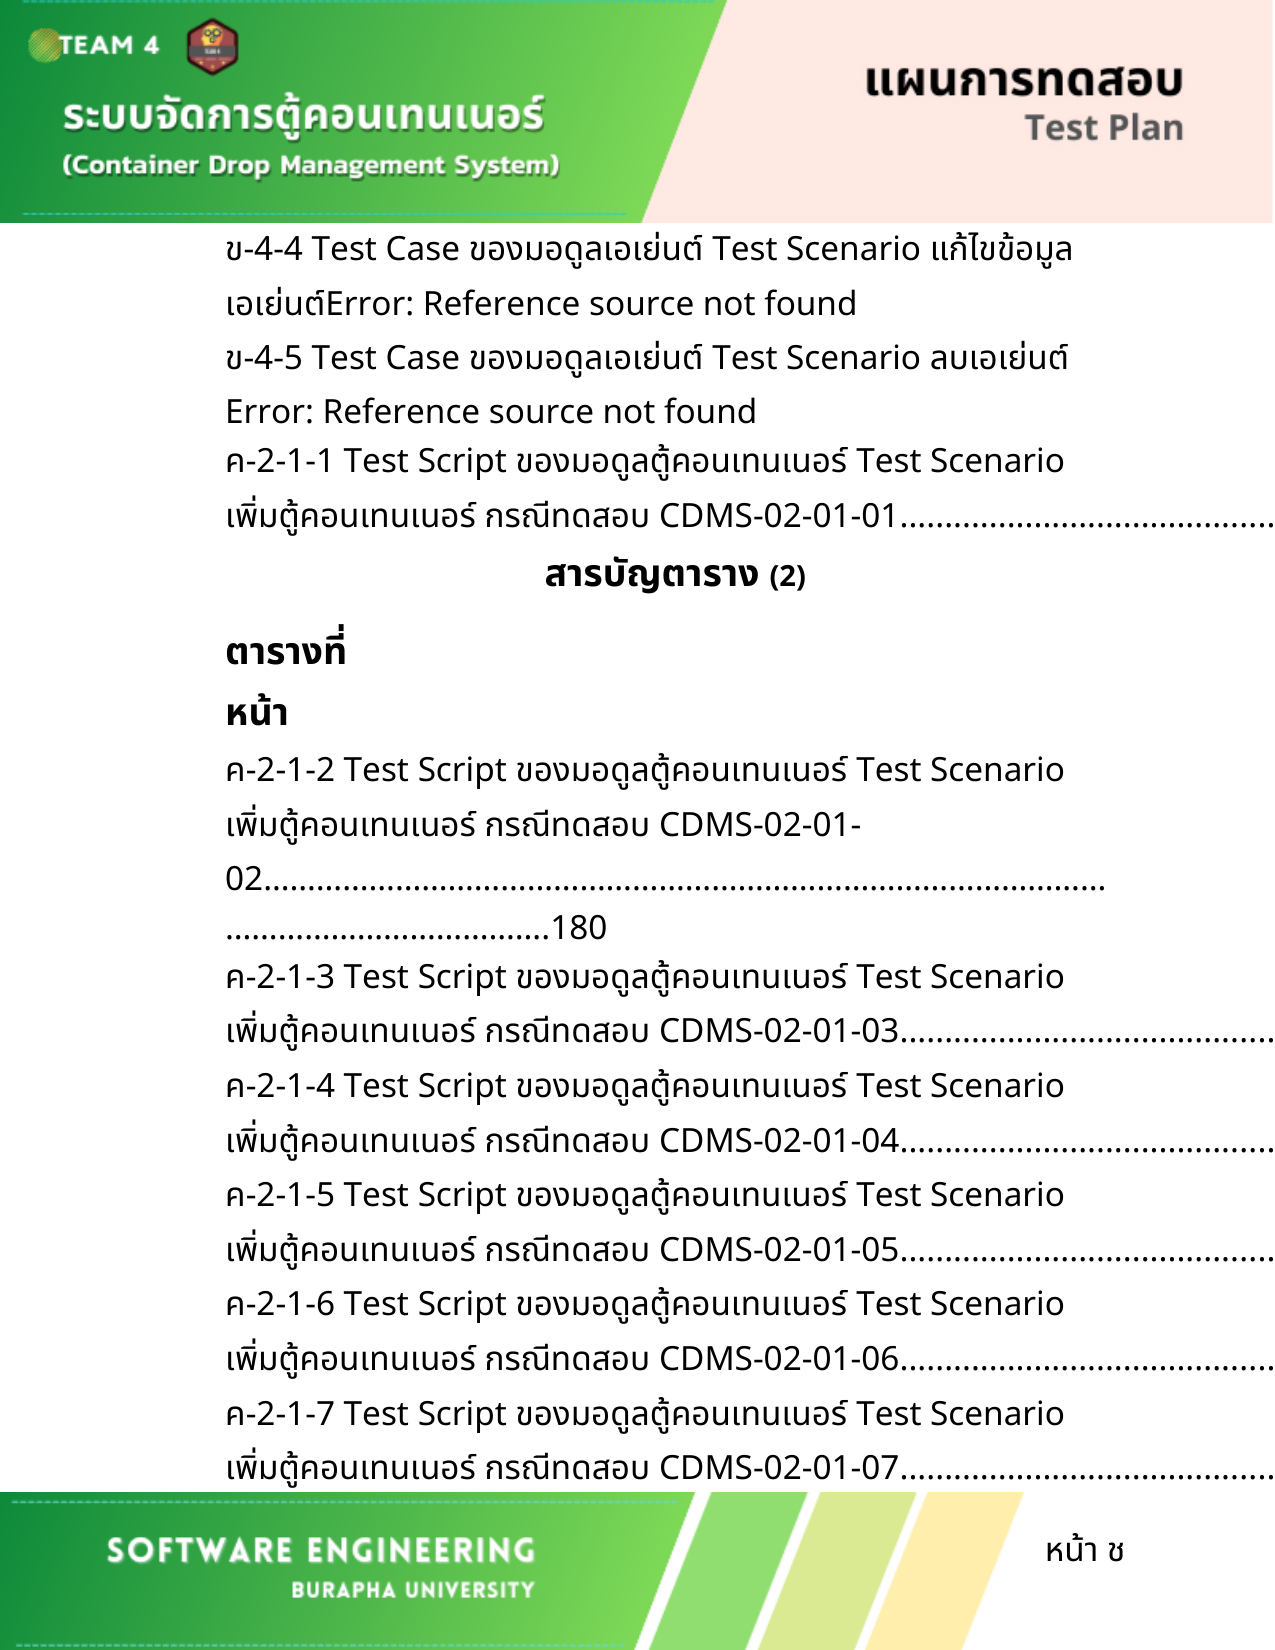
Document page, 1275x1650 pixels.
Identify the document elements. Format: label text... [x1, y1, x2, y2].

text ค-2-1-6 Test Script ของมอดูลตู้คอนเทนเนอร์ Test Scenario เพิ่มตู้คอนเทนเนอร์ กรณีทดสอบ CDMS-02-01-06 192 [225, 1280, 1125, 1385]
text ข-4-5 Test Case ของมอดูลเอเย่นต์ Test Scenario ลบเอเย่นต์ 173 [225, 334, 1125, 434]
text ค-2-1-5 Test Script ของมอดูลตู้คอนเทนเนอร์ Test Scenario เพิ่มตู้คอนเทนเนอร์ กรณีทดสอบ CDMS-02-01-05 189 [225, 1171, 1125, 1276]
picture [0, 1492, 1275, 1650]
text ค-2-1-1 Test Script ของมอดูลตู้คอนเทนเนอร์ Test Scenario เพิ่มตู้คอนเทนเนอร์ กรณีทดสอบ CDMS-02-01-01 177 [225, 437, 1125, 542]
text ตารางที่ หน้า ค-2-1-2 Test Script ของมอดูลตู้คอนเทนเนอร์ Test Scenario เพิ่มตู้คอนเทนเนอร์ กรณีทดสอบ CDMS-02-01-02…………………………………………………………………………………………………………………….180 [225, 624, 1125, 949]
picture [0, 0, 1273, 223]
text ค-2-1-3 Test Script ของมอดูลตู้คอนเทนเนอร์ Test Scenario เพิ่มตู้คอนเทนเนอร์ กรณีทดสอบ CDMS-02-01-03 183 [225, 953, 1125, 1058]
text ข-4-4 Test Case ของมอดูลเอเย่นต์ Test Scenario แก้ไขข้อมูลเอเย่นต์ 149 [225, 225, 1125, 330]
text ค-2-1-7 Test Script ของมอดูลตู้คอนเทนเนอร์ Test Scenario เพิ่มตู้คอนเทนเนอร์ กรณีทดสอบ CDMS-02-01-07 195 [225, 1389, 1125, 1494]
text สารบัญตาราง (2) [225, 546, 1125, 603]
text ค-2-1-4 Test Script ของมอดูลตู้คอนเทนเนอร์ Test Scenario เพิ่มตู้คอนเทนเนอร์ กรณีทดสอบ CDMS-02-01-04 186 [225, 1062, 1125, 1167]
